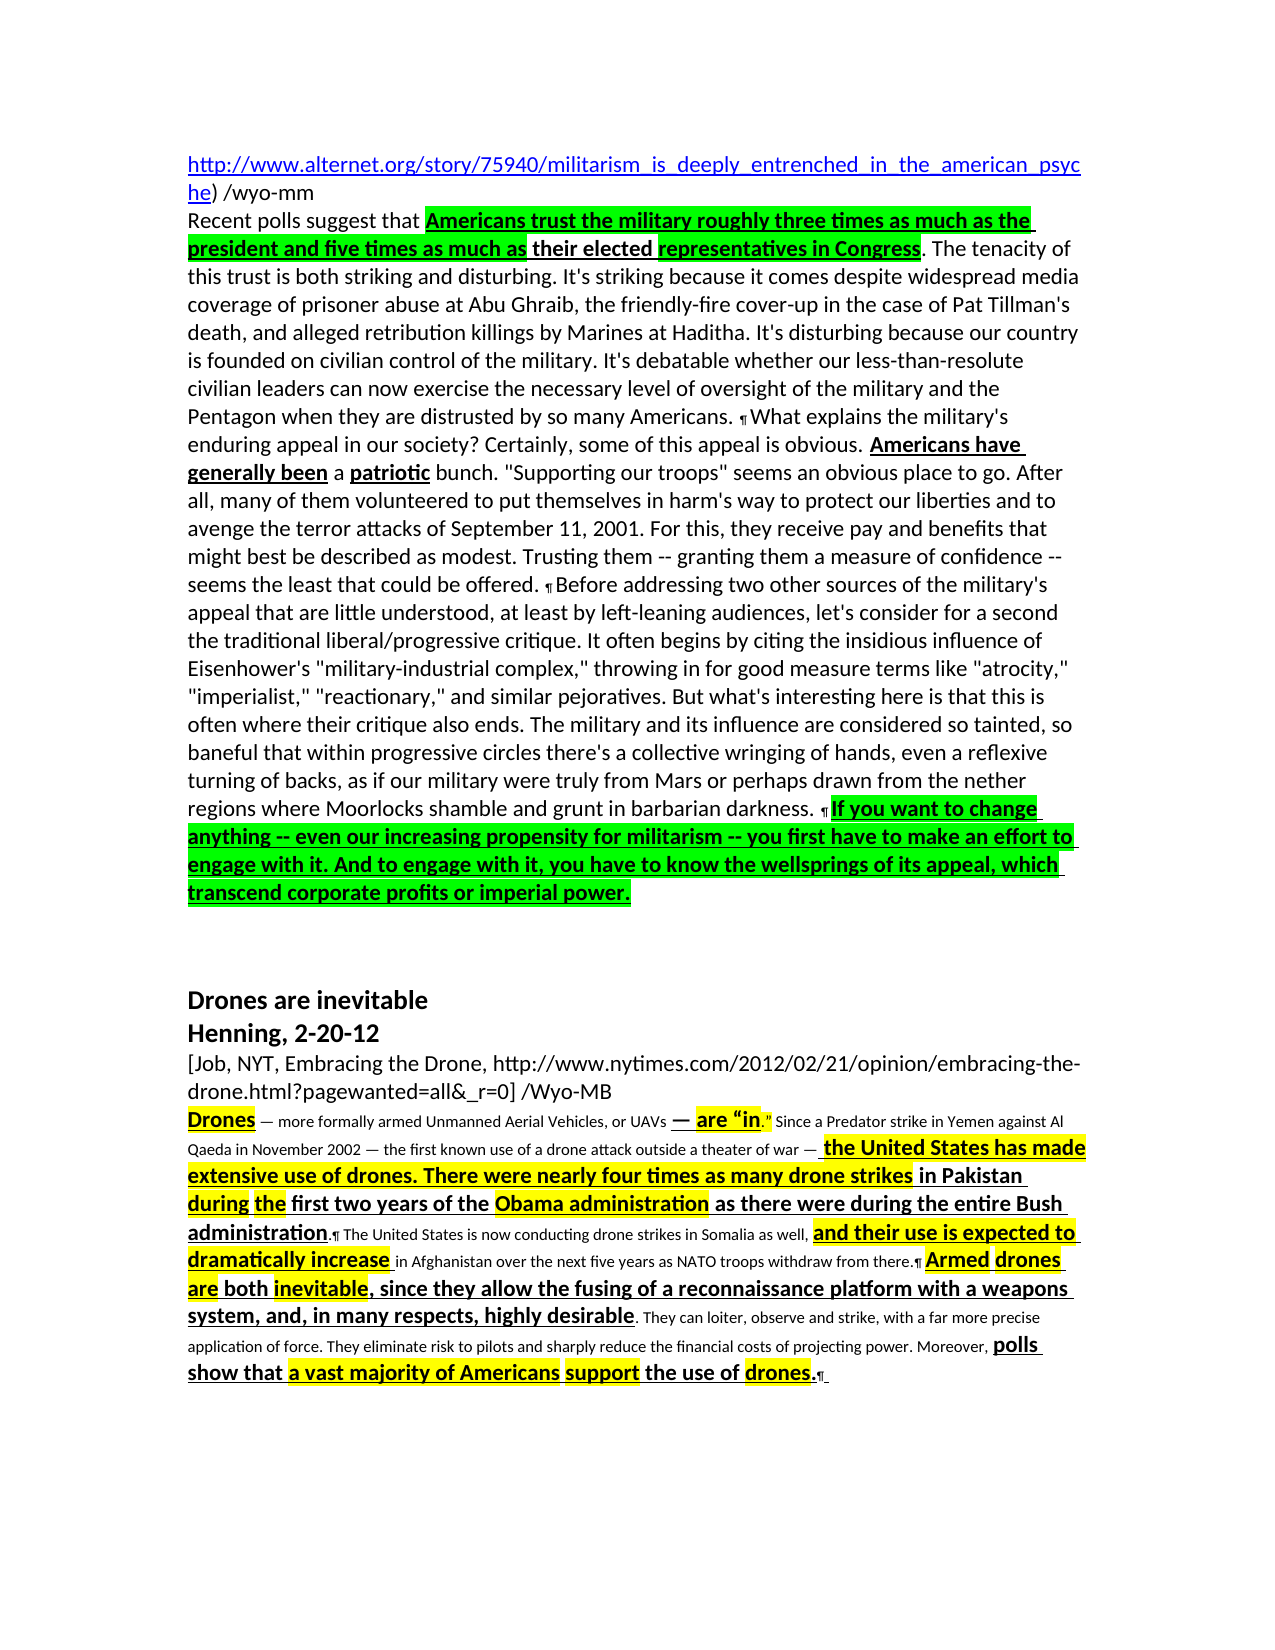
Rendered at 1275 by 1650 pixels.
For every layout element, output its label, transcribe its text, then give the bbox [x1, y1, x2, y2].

subtitle Drones are inevitable [187, 983, 1087, 1016]
text Recent polls suggest that Americans trust the military roughly three times as much as the president and five times as much as their elected representatives in Congress. The tenacity of this trust is both striking and disturbing. It's striking because it comes despite widespread media coverage of prisoner abuse at Abu Ghraib, the friendly-fire cover-up in the case of Pat Tillman's death, and alleged retribution killings by Marines at Haditha. It's disturbing because our country is founded on civilian control of the military. It's debatable whether our less-than-resolute civilian leaders can now exercise the necessary level of oversight of the military and the Pentagon when they are distrusted by so many Americans. ¶ What explains the military's enduring appeal in our society? Certainly, some of this appeal is obvious. Americans have generally been a patriotic bunch. "Supporting our troops" seems an obvious place to go. After all, many of them volunteered to put themselves in harm's way to protect our liberties and to avenge the terror attacks of September 11, 2001. For this, they receive pay and benefits that might best be described as modest. Trusting them -- granting them a measure of confidence -- seems the least that could be offered. ¶ Before addressing two other sources of the military's appeal that are little understood, at least by left-leaning audiences, let's consider for a second the traditional liberal/progressive critique. It often begins by citing the insidious influence of Eisenhower's "military-industrial complex," throwing in for good measure terms like "atrocity," "imperialist," "reactionary," and similar pejoratives. But what's interesting here is that this is often where their critique also ends. The military and its influence are considered so tainted, so baneful that within progressive circles there's a collective wringing of hands, even a reflexive turning of backs, as if our military were truly from Mars or perhaps drawn from the nether regions where Moorlocks shamble and grunt in barbarian darkness. ¶ If you want to change anything -- even our increasing propensity for militarism -- you first have to make an effort to engage with it. And to engage with it, you have to know the wellsprings of its appeal, which transcend corporate profits or imperial power. [187, 206, 1087, 907]
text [187, 150, 1087, 206]
text Drones — more formally armed Unmanned Aerial Vehicles, or UAVs — are “in.” Since a Predator strike in Yemen against Al Qaeda in November 2002 — the first known use of a drone attack outside a theater of war — the United States has made extensive use of drones. There were nearly four times as many drone strikes in Pakistan during the first two years of the Obama administration as there were during the entire Bush administration.¶ The United States is now conducting drone strikes in Somalia as well, and their use is expected to dramatically increase in Afghanistan over the next five years as NATO troops withdraw from there.¶ Armed drones are both inevitable, since they allow the fusing of a reconnaissance platform with a weapons system, and, in many respects, highly desirable. They can loiter, observe and strike, with a far more precise application of force. They eliminate risk to pilots and sharply reduce the financial costs of projecting power. Moreover, polls show that a vast majority of Americans support the use of drones.¶ [187, 1106, 1087, 1386]
text Henning, 2-20-12 [187, 1016, 1087, 1049]
text [Job, NYT, Embracing the Drone, http://www.nytimes.com/2012/02/21/opinion/embracing-the-drone.html?pagewanted=all&_r=0] /Wyo-MB [187, 1049, 1087, 1106]
